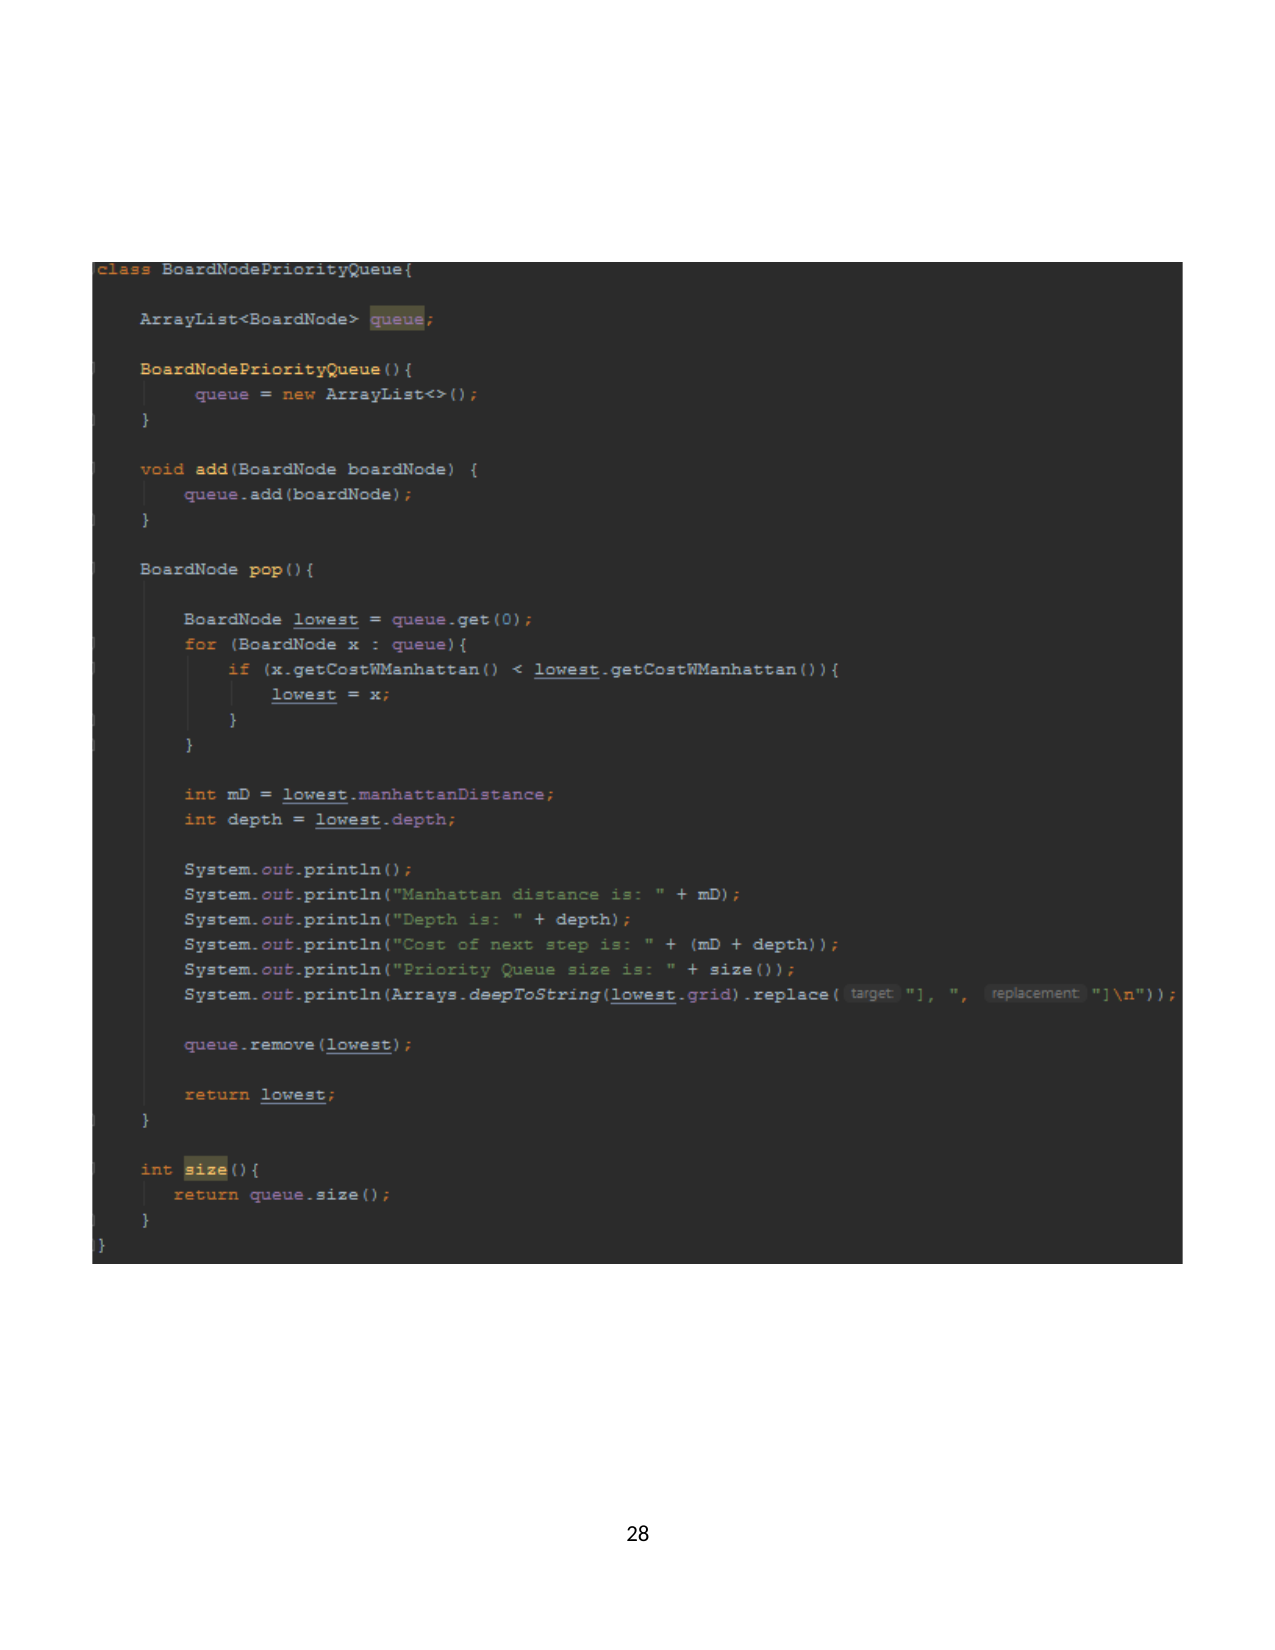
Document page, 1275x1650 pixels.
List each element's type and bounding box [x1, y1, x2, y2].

picture [92, 262, 1183, 1264]
